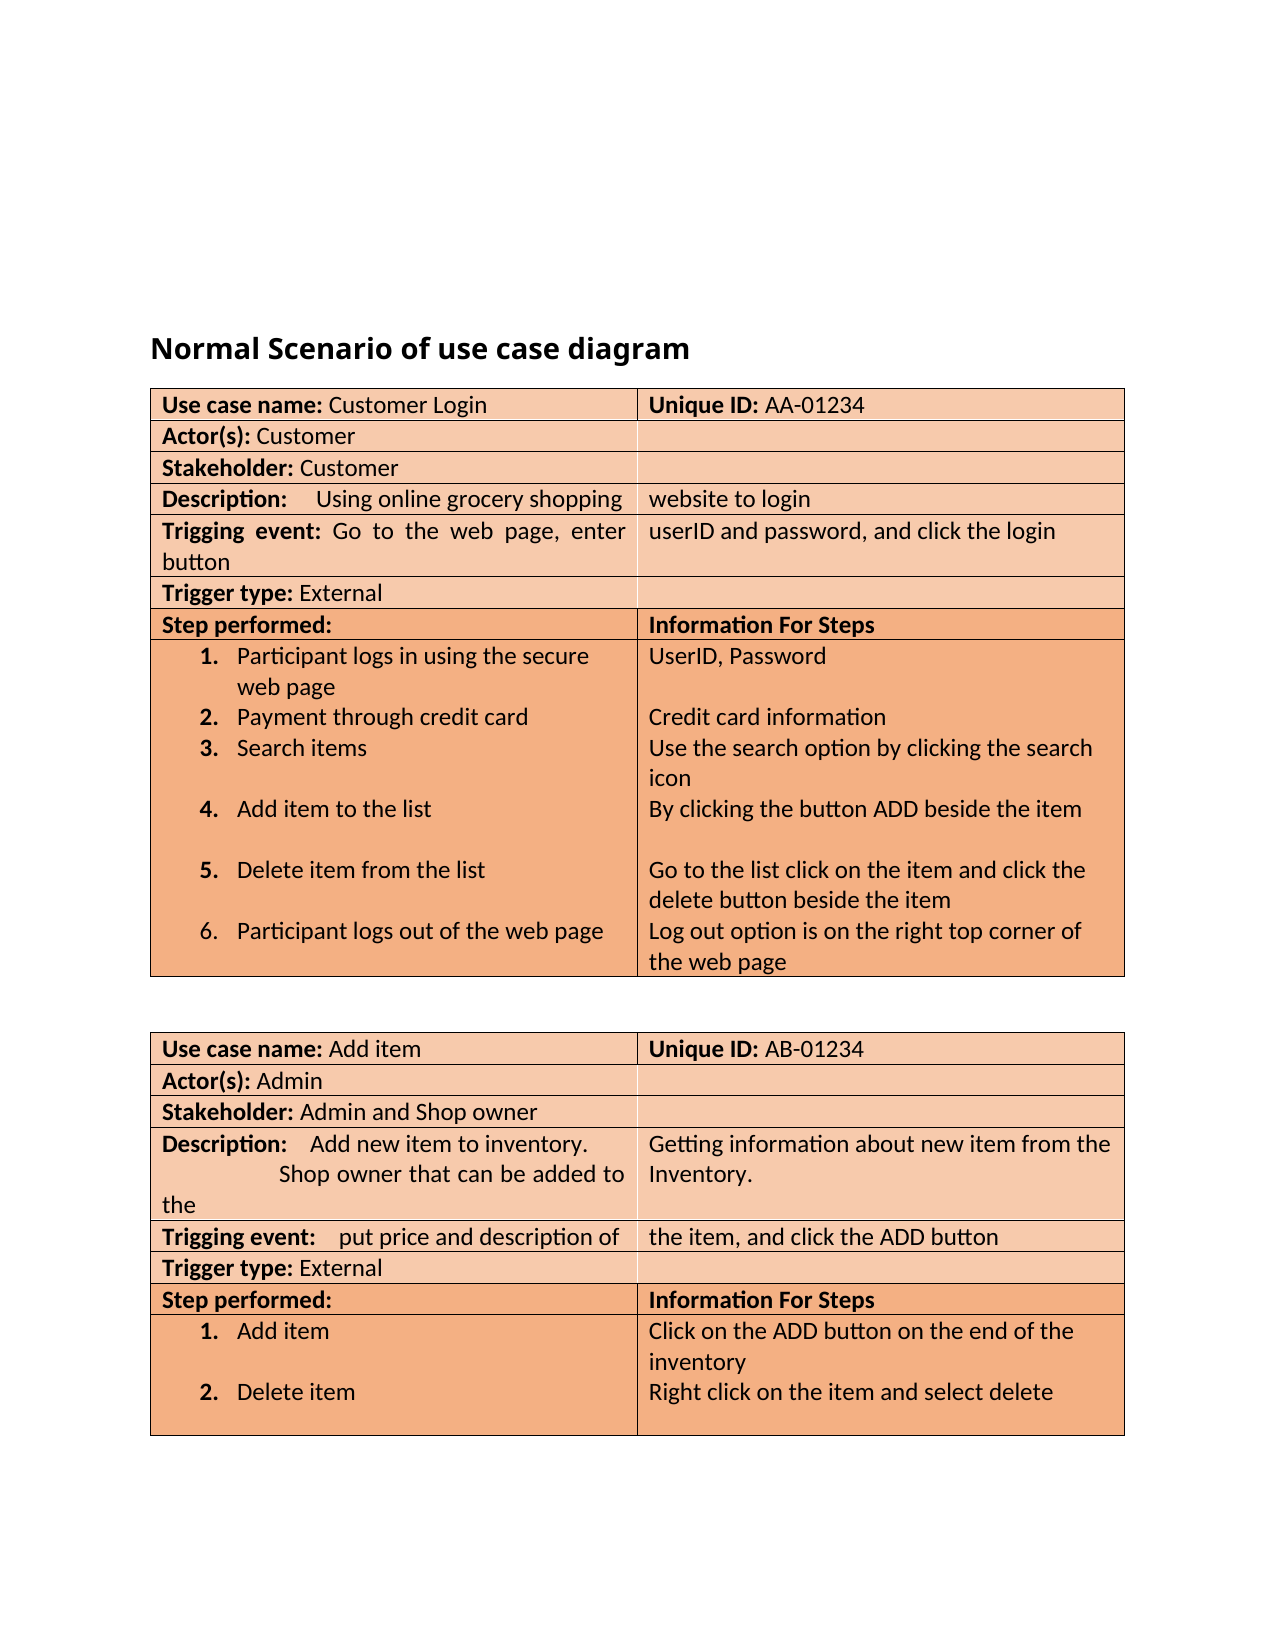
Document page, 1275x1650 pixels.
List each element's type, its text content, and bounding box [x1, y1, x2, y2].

table_header Unique ID: AB-01234 [638, 1033, 1124, 1064]
table_cell [638, 421, 1124, 451]
table_cell Add item Delete item [151, 1315, 637, 1435]
table_cell Trigging event: put price and description of [151, 1221, 637, 1251]
table_cell Trigging event: Go to the web page, enter button [151, 515, 637, 576]
table_cell [638, 1096, 1124, 1127]
table_cell the item, and click the ADD button [638, 1221, 1124, 1251]
table_cell Stakeholder: Admin and Shop owner [151, 1096, 637, 1127]
table_header Use case name: Add item [151, 1033, 637, 1064]
table_cell Description: Using online grocery shopping [151, 484, 637, 514]
table_cell Trigger type: External [151, 1252, 637, 1283]
table_cell userID and password, and click the login [638, 515, 1124, 576]
table_cell Description: Add new item to inventory. Shop owner that can be added to the [151, 1128, 637, 1219]
table_cell Actor(s): Customer [151, 421, 637, 451]
table_cell [638, 452, 1124, 483]
table_cell Getting information about new item from the Inventory. [638, 1128, 1124, 1219]
table_cell Participant logs in using the secure web page Payment through credit card Search items Add item to the list Delete item from the list Participant logs out of the web page [151, 640, 637, 976]
table_cell website to login [638, 484, 1124, 514]
text Normal Scenario of use case diagram [150, 328, 1125, 368]
table_cell [638, 1252, 1124, 1283]
table_cell [638, 1065, 1124, 1095]
table_cell Step performed: [151, 1284, 637, 1314]
table_cell Actor(s): Admin [151, 1065, 637, 1095]
table_cell Information For Steps [638, 1284, 1124, 1314]
table_cell [638, 577, 1124, 608]
table_cell UserID, Password Credit card information Use the search option by clicking the search icon By clicking the button ADD beside the item Go to the list click on the item and click the delete button beside the item Log out option is on the right top corner of the web page [638, 640, 1124, 976]
table_cell Information For Steps [638, 609, 1124, 639]
table_header Unique ID: AA-01234 [638, 389, 1124, 419]
table_cell Click on the ADD button on the end of the inventory Right click on the item and select delete [638, 1315, 1124, 1435]
table_header Use case name: Customer Login [151, 389, 637, 419]
table_cell Stakeholder: Customer [151, 452, 637, 483]
table_cell Trigger type: External [151, 577, 637, 608]
table_cell Step performed: [151, 609, 637, 639]
